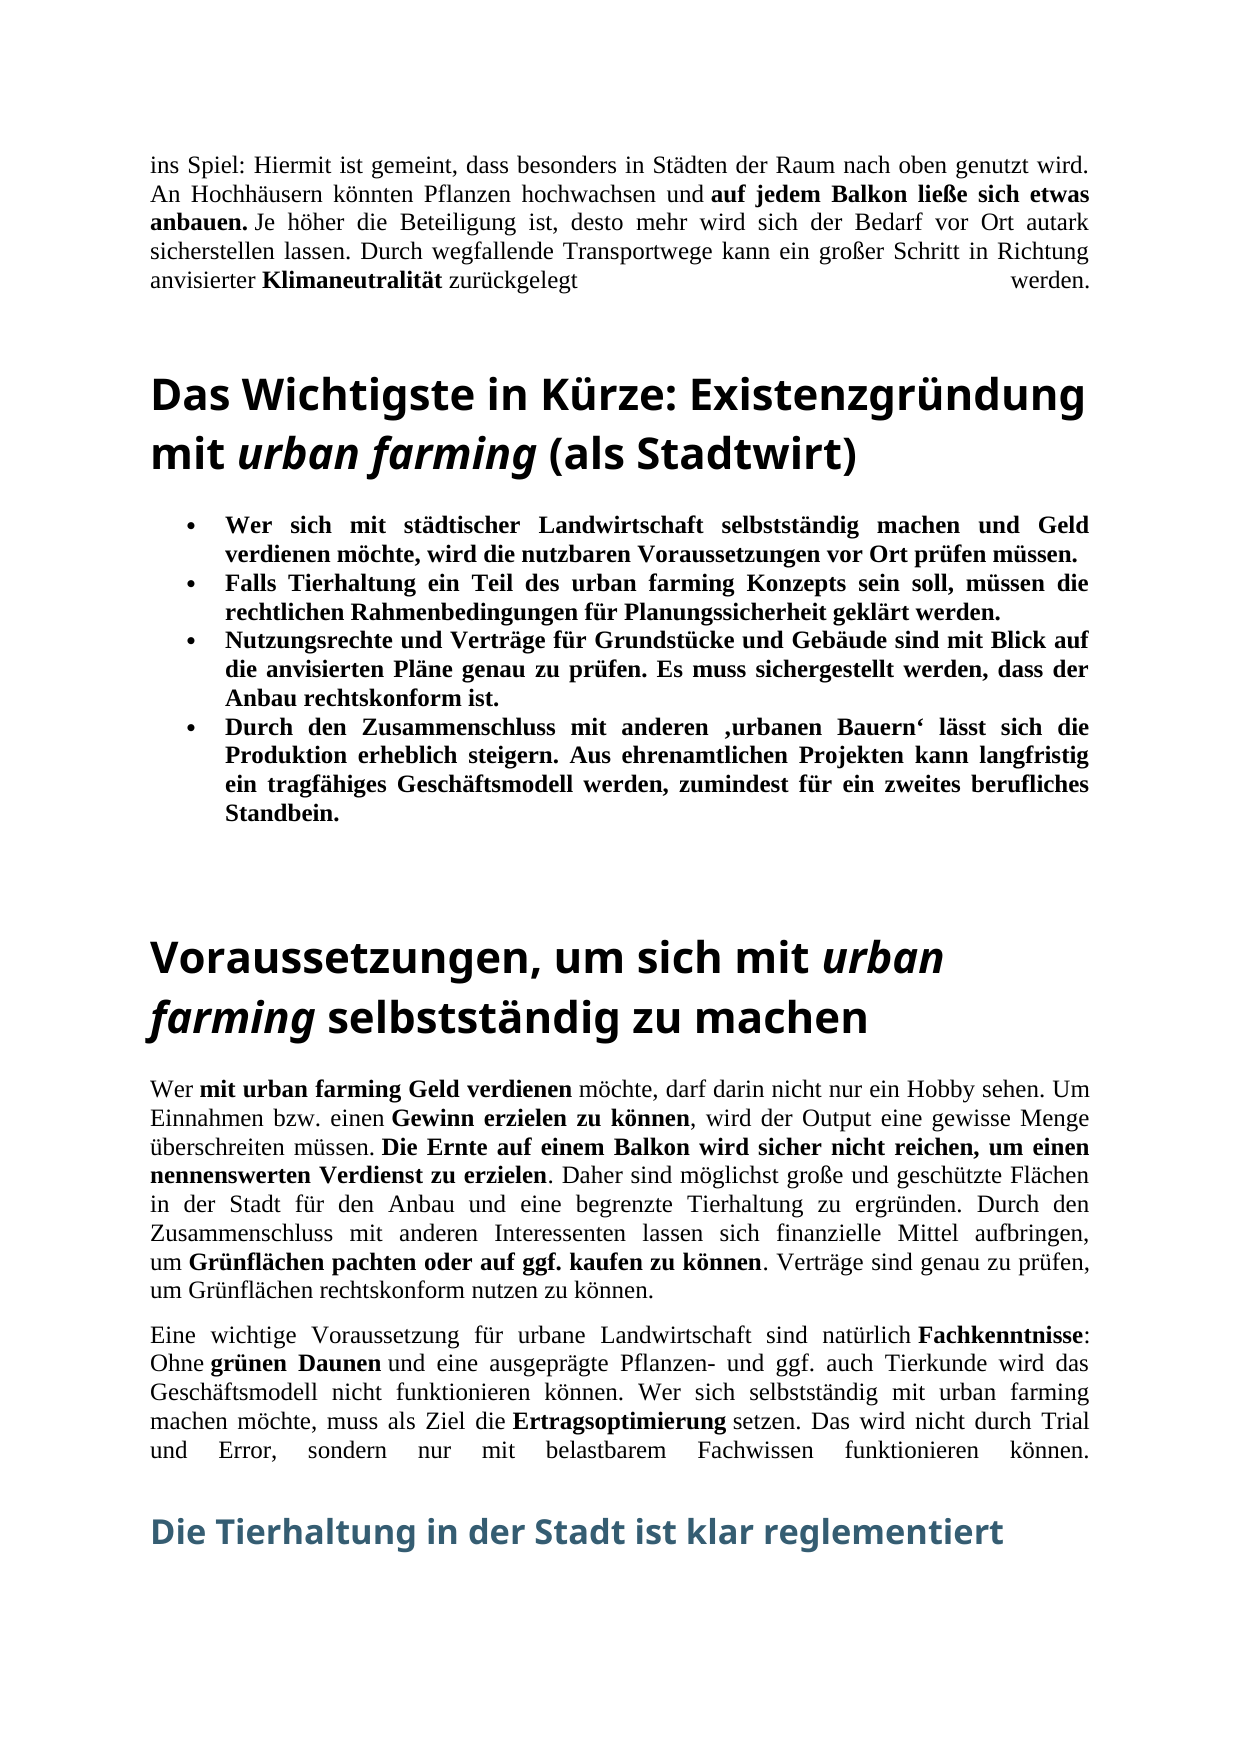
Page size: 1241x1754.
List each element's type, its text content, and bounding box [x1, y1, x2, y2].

list Durch den Zusammenschluss mit anderen ‚urbanen Bauern‘ lässt sich die Produktion erheblich steigern. Aus ehrenamtlichen Projekten kann langfristig ein tragfähiges Geschäftsmodell werden, zumindest für ein zweites berufliches Standbein. [187, 712, 1090, 827]
text Voraussetzungen, um sich mit urban farming selbstständig zu machen [150, 867, 1090, 1046]
list Falls Tierhaltung ein Teil des urban farming Konzepts sein soll, müssen die rechtlichen Rahmenbedingungen für Planungssicherheit geklärt werden. [187, 568, 1090, 625]
text Wer mit urban farming Geld verdienen möchte, darf darin nicht nur ein Hobby sehen. Um Einnahmen bzw. einen Gewinn erzielen zu können, wird der Output eine gewisse Menge überschreiten müssen. Die Ernte auf einem Balkon wird sicher nicht reichen, um einen nennenswerten Verdienst zu erzielen. Daher sind möglichst große und geschützte Flächen in der Stadt für den Anbau und eine begrenzte Tierhaltung zu ergründen. Durch den Zusammenschluss mit anderen Interessenten lassen sich finanzielle Mittel aufbringen, um Grünflächen pachten oder auf ggf. kaufen zu können. Verträge sind genau zu prüfen, um Grünflächen rechtskonform nutzen zu können. [150, 1074, 1090, 1304]
text Das Wichtigste in Kürze: Existenzgründung mit urban farming (als Stadtwirt) [150, 363, 1090, 482]
list Wer sich mit städtischer Landwirtschaft selbstständig machen und Geld verdienen möchte, wird die nutzbaren Voraussetzungen vor Ort prüfen müssen. [187, 510, 1090, 568]
text Die Tierhaltung in der Stadt ist klar reglementiert [150, 1508, 1090, 1555]
list Nutzungsrechte und Verträge für Grundstücke und Gebäude sind mit Blick auf die anvisierten Pläne genau zu prüfen. Es muss sichergestellt werden, dass der Anbau rechtskonform ist. [187, 625, 1090, 712]
text Eine wichtige Voraussetzung für urbane Landwirtschaft sind natürlich Fachkenntnisse: Ohne grünen Daunen und eine ausgeprägte Pflanzen- und ggf. auch Tierkunde wird das Geschäftsmodell nicht funktionieren können. Wer sich selbstständig mit urban farming machen möchte, muss als Ziel die Ertragsoptimierung setzen. Das wird nicht durch Trial und Error, sondern nur mit belastbarem Fachwissen funktionieren können. [150, 1320, 1090, 1492]
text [150, 150, 1090, 322]
